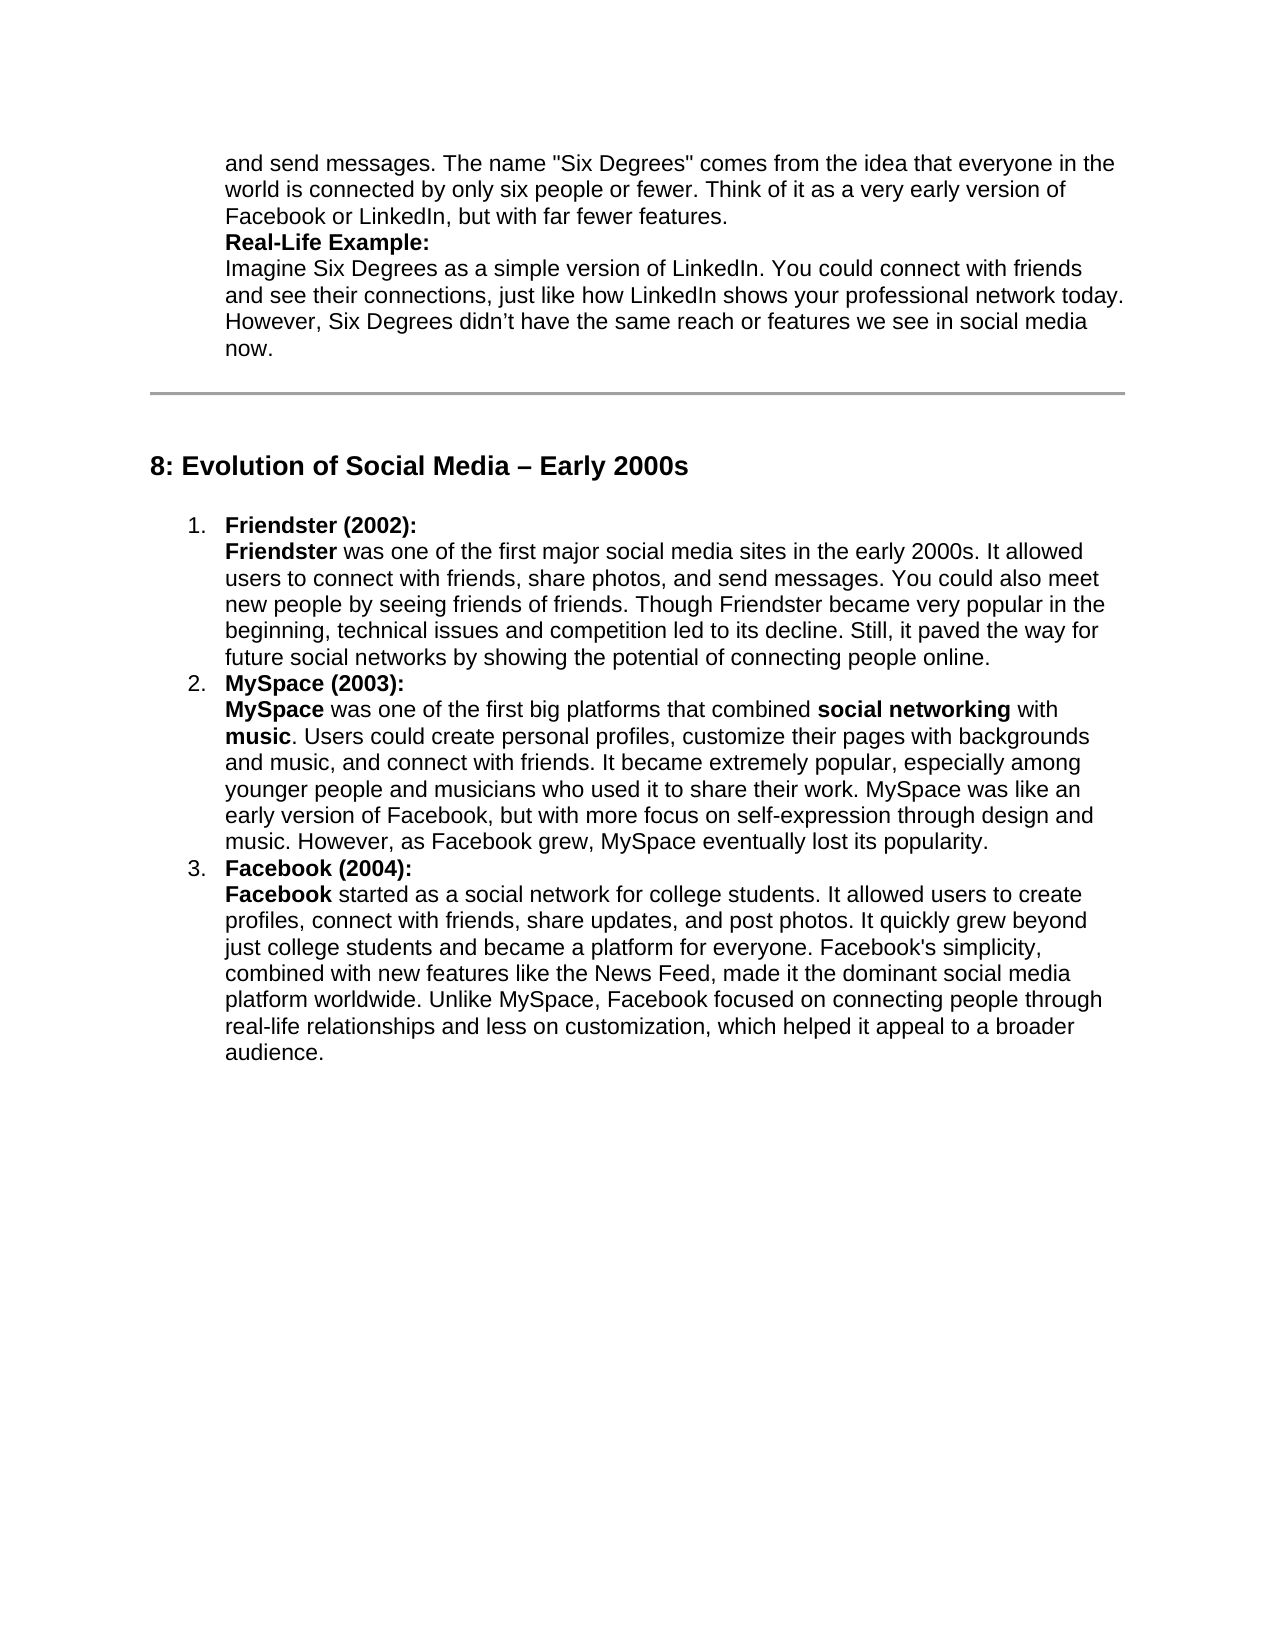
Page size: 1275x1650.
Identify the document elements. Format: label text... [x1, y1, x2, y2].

list Facebook (2004): Facebook started as a social network for college students. It allowed users to create profiles, connect with friends, share updates, and post photos. It quickly grew beyond just college students and became a platform for everyone. Facebook's simplicity, combined with new features like the News Feed, made it the dominant social media platform worldwide. Unlike MySpace, Facebook focused on connecting people through real-life relationships and less on customization, which helped it appeal to a broader audience. [187, 854, 1125, 1065]
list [187, 150, 1125, 361]
subtitle 8: Evolution of Social Media – Early 2000s [150, 449, 1125, 481]
list Friendster (2002): Friendster was one of the first major social media sites in the early 2000s. It allowed users to connect with friends, share photos, and send messages. You could also meet new people by seeing friends of friends. Though Friendster became very popular in the beginning, technical issues and competition led to its decline. Still, it paved the way for future social networks by showing the potential of connecting people online. [187, 512, 1125, 670]
list MySpace (2003): MySpace was one of the first big platforms that combined social networking with music. Users could create personal profiles, customize their pages with backgrounds and music, and connect with friends. It became extremely popular, especially among younger people and musicians who used it to share their work. MySpace was like an early version of Facebook, but with more focus on self-expression through design and music. However, as Facebook grew, MySpace eventually lost its popularity. [187, 670, 1125, 854]
